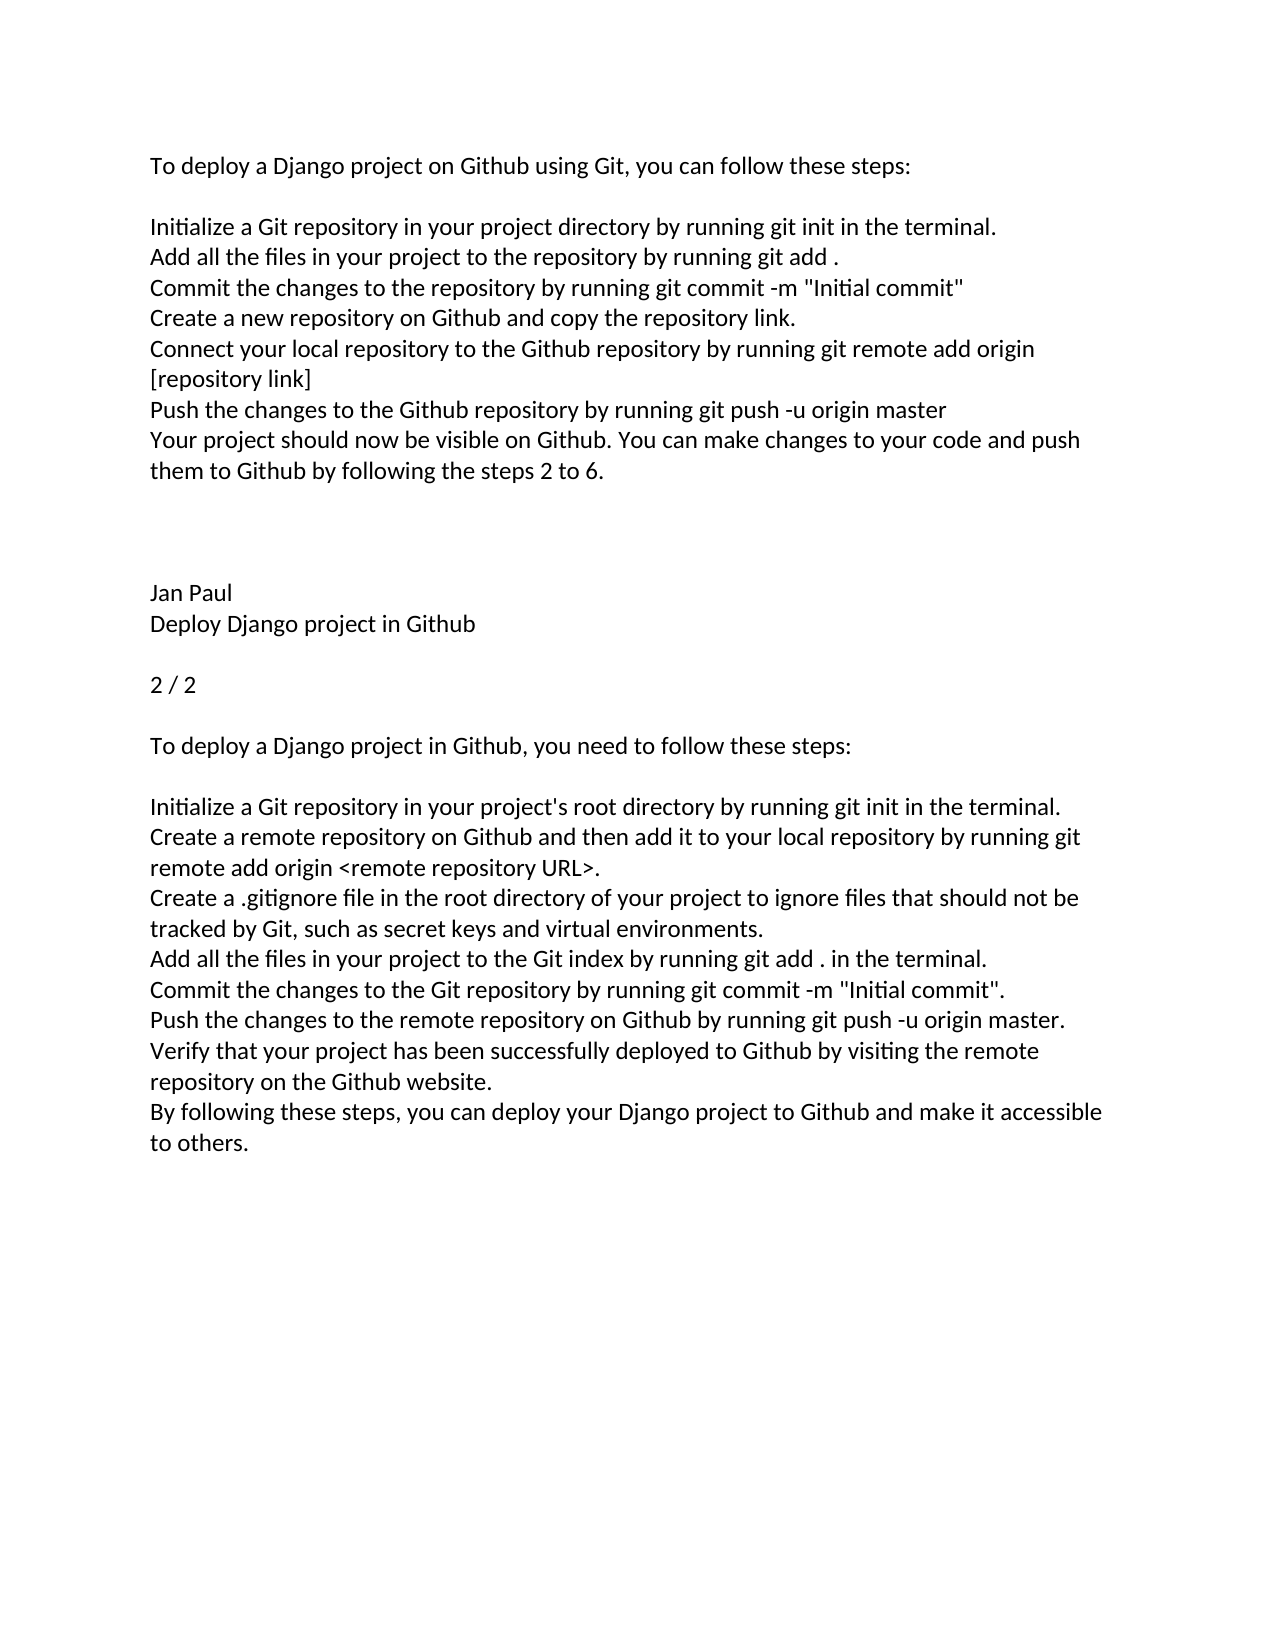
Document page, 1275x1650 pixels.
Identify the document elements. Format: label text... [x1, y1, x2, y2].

text Add all the files in your project to the repository by running git add . [150, 242, 1125, 272]
text Add all the files in your project to the Git index by running git add . in the terminal. [150, 943, 1125, 974]
text 2 / 2 [150, 669, 1125, 699]
text To deploy a Django project in Github, you need to follow these steps: [150, 730, 1125, 760]
text Deploy Django project in Github [150, 608, 1125, 638]
text Verify that your project has been successfully deployed to Github by visiting the remote repository on the Github website. [150, 1035, 1125, 1096]
text To deploy a Django project on Github using Git, you can follow these steps: [150, 150, 1125, 181]
text Commit the changes to the repository by running git commit -m "Initial commit" [150, 272, 1125, 303]
text Create a remote repository on Github and then add it to your local repository by running git remote add origin <remote repository URL>. [150, 821, 1125, 882]
text Create a new repository on Github and copy the repository link. [150, 303, 1125, 333]
text Your project should now be visible on Github. You can make changes to your code and push them to Github by following the steps 2 to 6. [150, 425, 1125, 486]
text Initialize a Git repository in your project directory by running git init in the terminal. [150, 211, 1125, 242]
text Create a .gitignore file in the root directory of your project to ignore files that should not be tracked by Git, such as secret keys and virtual environments. [150, 882, 1125, 943]
text Connect your local repository to the Github repository by running git remote add origin [repository link] [150, 333, 1125, 394]
text Push the changes to the remote repository on Github by running git push -u origin master. [150, 1004, 1125, 1035]
text Commit the changes to the Git repository by running git commit -m "Initial commit". [150, 974, 1125, 1004]
text Initialize a Git repository in your project's root directory by running git init in the terminal. [150, 791, 1125, 821]
text By following these steps, you can deploy your Django project to Github and make it accessible to others. [150, 1096, 1125, 1157]
text Push the changes to the Github repository by running git push -u origin master [150, 394, 1125, 425]
text Jan Paul [150, 577, 1125, 608]
